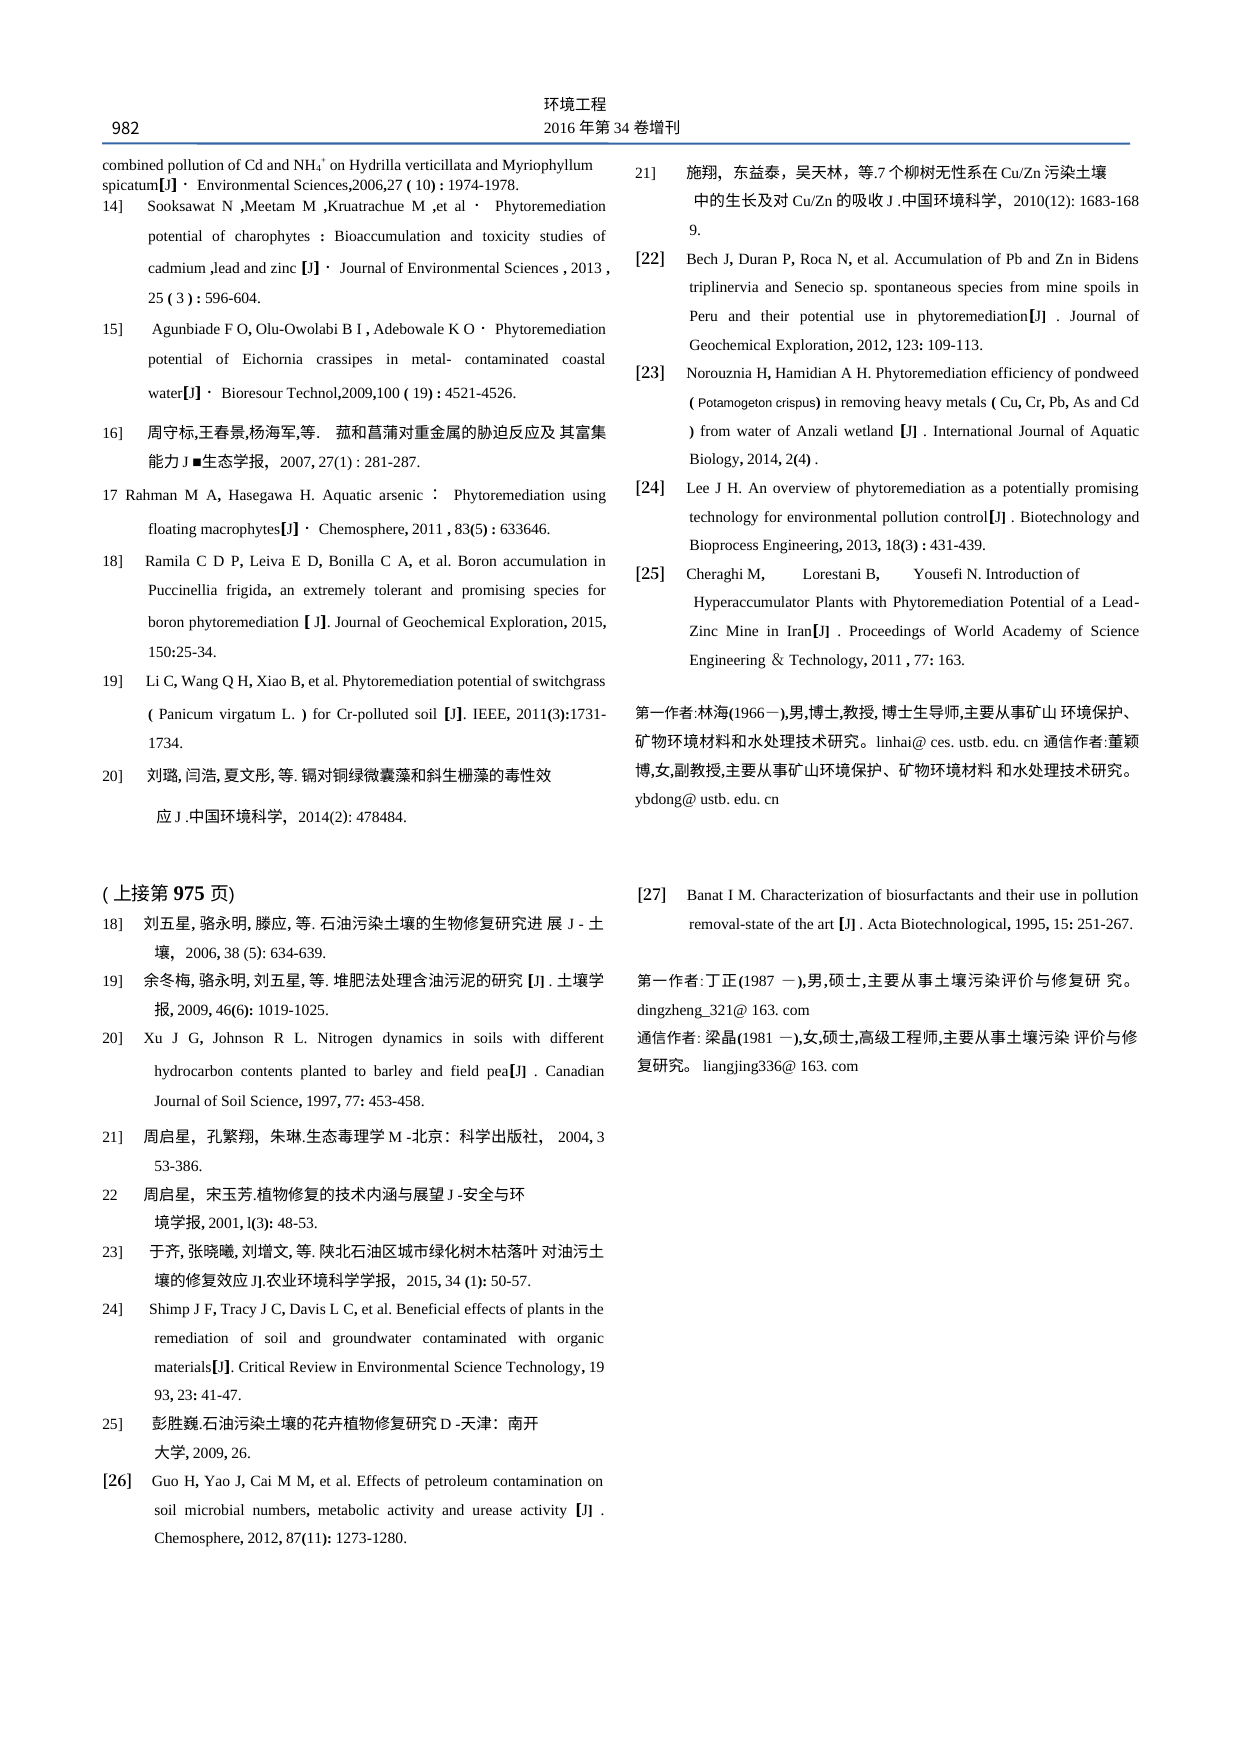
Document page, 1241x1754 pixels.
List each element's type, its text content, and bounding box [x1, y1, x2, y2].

list Norouznia H, Hamidian A H. Phytoremediation efficiency of pondweed ( Potamogeton crispus) in removing heavy metals ( Cu, Cr, Pb, As and Cd ) from water of Anzali wetland [J] . International Journal of Aquatic Biology, 2014, 2(4) . [635, 356, 1139, 470]
text ( 上接第 975 页) [102, 878, 604, 906]
list 刘五星, 骆永明, 滕应, 等. 石油污染土壤的生物修复研究进 展 J - 土壤，2006, 38 (5): 634-639. [102, 906, 604, 964]
list 周守标,王春景,杨海军,等． 菰和菖蒲对重金属的胁迫反应及 其富集能力J ■生态学报，2007, 27(1) : 281-287. [102, 416, 606, 473]
list Sooksawat N ,Meetam M ,Kruatrachue M ,et al． Phytoremediation potential of charophytes : Bioaccumulation and toxicity studies of cadmium ,lead and zinc [J]． Journal of Environmental Sciences , 2013 ,25 ( 3 ) : 596-604. [102, 194, 606, 307]
list Xu J G, Johnson R L. Nitrogen dynamics in soils with different hydrocarbon contents planted to barley and field pea[J] . Canadian Journal of Soil Science, 1997, 77: 453-458. [102, 1029, 604, 1109]
list Ramila C D P, Leiva E D, Bonilla C A, et al. Boron accumulation in Puccinellia frigida, an extremely tolerant and promising species for boron phytoremediation [ J]. Journal of Geochemical Exploration, 2015, 150:25-34. [102, 552, 606, 661]
text 第一作者:丁正(1987 －),男,硕士,主要从事土壤污染评价与修复研 究。 dingzheng_321@ 163. com [637, 964, 1139, 1021]
list Agunbiade F O, Olu-Owolabi B I , Adebowale K O． Phytoremediation potential of Eichornia crassipes in metal- contaminated coastal water[J]． Bioresour Technol,2009,100 ( 19) : 4521-4526. [102, 318, 606, 403]
text combined pollution of Cd and NH4+ on Hydrilla verticillata and Myriophyllum spicatum[J]． Environmental Sciences,2006,27 ( 10) : 1974-1978. [102, 155, 606, 194]
list 周启星，孔繁翔，朱琳.生态毒理学M -北京：科学出版社， 2004, 353-386. [102, 1120, 604, 1177]
list Bech J, Duran P, Roca N, et al. Accumulation of Pb and Zn in Bidens triplinervia and Senecio sp. spontaneous species from mine spoils in Peru and their potential use in phytoremediation[J] . Journal of Geochemical Exploration, 2012, 123: 109-113. [635, 241, 1139, 356]
text 大学, 2009, 26. [102, 1435, 604, 1464]
text 境学报, 2001, l(3): 48-53. [102, 1206, 604, 1234]
text 中的生长及对Cu/Zn的吸收J .中国环境科学，2010(12): 1683-1689. [689, 184, 1139, 241]
list 余冬梅, 骆永明, 刘五星, 等. 堆肥法处理含油污泥的研究 [J] . 土壤学报, 2009, 46(6): 1019-1025. [102, 964, 604, 1021]
list 于齐, 张晓曦, 刘增文, 等. 陕北石油区城市绿化树木枯落叶 对油污土壤的修复效应J].农业环境科学学报，2015, 34 (1): 50-57. [102, 1234, 604, 1292]
list 施翔，东益泰，吴天林，等.7个柳树无性系在Cu/Zn污染土壤 [635, 155, 1139, 184]
list 彭胜巍.石油污染土壤的花卉植物修复研究D -天津：南开 [102, 1406, 604, 1435]
list Cheraghi M, Lorestani B, Yousefi N. Introduction of [635, 556, 1139, 585]
text 17 Rahman M A, Hasegawa H. Aquatic arsenic： Phytoremediation using floating macrophytes[J]． Chemosphere, 2011 , 83(5) : 633646. [102, 484, 606, 539]
text 22 周启星，宋玉芳.植物修复的技术内涵与展望J -安全与环 [102, 1177, 604, 1206]
text 应J .中国环境科学，2014(2): 478484. [102, 799, 606, 828]
list Lee J H. An overview of phytoremediation as a potentially promising technology for environmental pollution control[J] . Biotechnology and Bioprocess Engineering, 2013, 18(3) : 431-439. [635, 470, 1139, 556]
list Guo H, Yao J, Cai M M, et al. Effects of petroleum contamination on soil microbial numbers, metabolic activity and urease activity [J] . Chemosphere, 2012, 87(11): 1273-1280. [102, 1464, 604, 1550]
text Hyperaccumulator Plants with Phytoremediation Potential of a LeadZinc Mine in Iran[J] . Proceedings of World Academy of Science Engineering ＆ Technology, 2011 , 77: 163. [689, 585, 1139, 671]
list 刘璐, 闫浩, 夏文彤, 等. 镉对铜绿微囊藻和斜生栅藻的毒性效 [102, 763, 606, 786]
text 通信作者: 梁晶(1981 －),女,硕士,高级工程师,主要从事土壤污染 评价与修复研究。 liangjing336@ 163. com [637, 1021, 1139, 1077]
text 第一作者:林海(1966－),男,博士,教授, 博士生导师,主要从事矿山 环境保护、矿物环境材料和水处理技术研究。linhai@ ces. ustb. edu. cn 通信作者:董颖博,女,副教授,主要从事矿山环境保护、矿物环境材料 和水处理技术研究。 ybdong@ ustb. edu. cn [635, 696, 1139, 811]
list Shimp J F, Tracy J C, Davis L C, et al. Beneficial effects of plants in the remediation of soil and groundwater contaminated with organic materials[J]. Critical Review in Environmental Science Technology, 1993, 23: 41-47. [102, 1292, 604, 1406]
list Banat I M. Characterization of biosurfactants and their use in pollution removal-state of the art [J] . Acta Biotechnological, 1995, 15: 251-267. [637, 878, 1139, 935]
list Li C, Wang Q H, Xiao B, et al. Phytoremediation potential of switchgrass ( Panicum virgatum L. ) for Cr-polluted soil [J]. IEEE, 2011(3):1731-1734. [102, 672, 606, 752]
